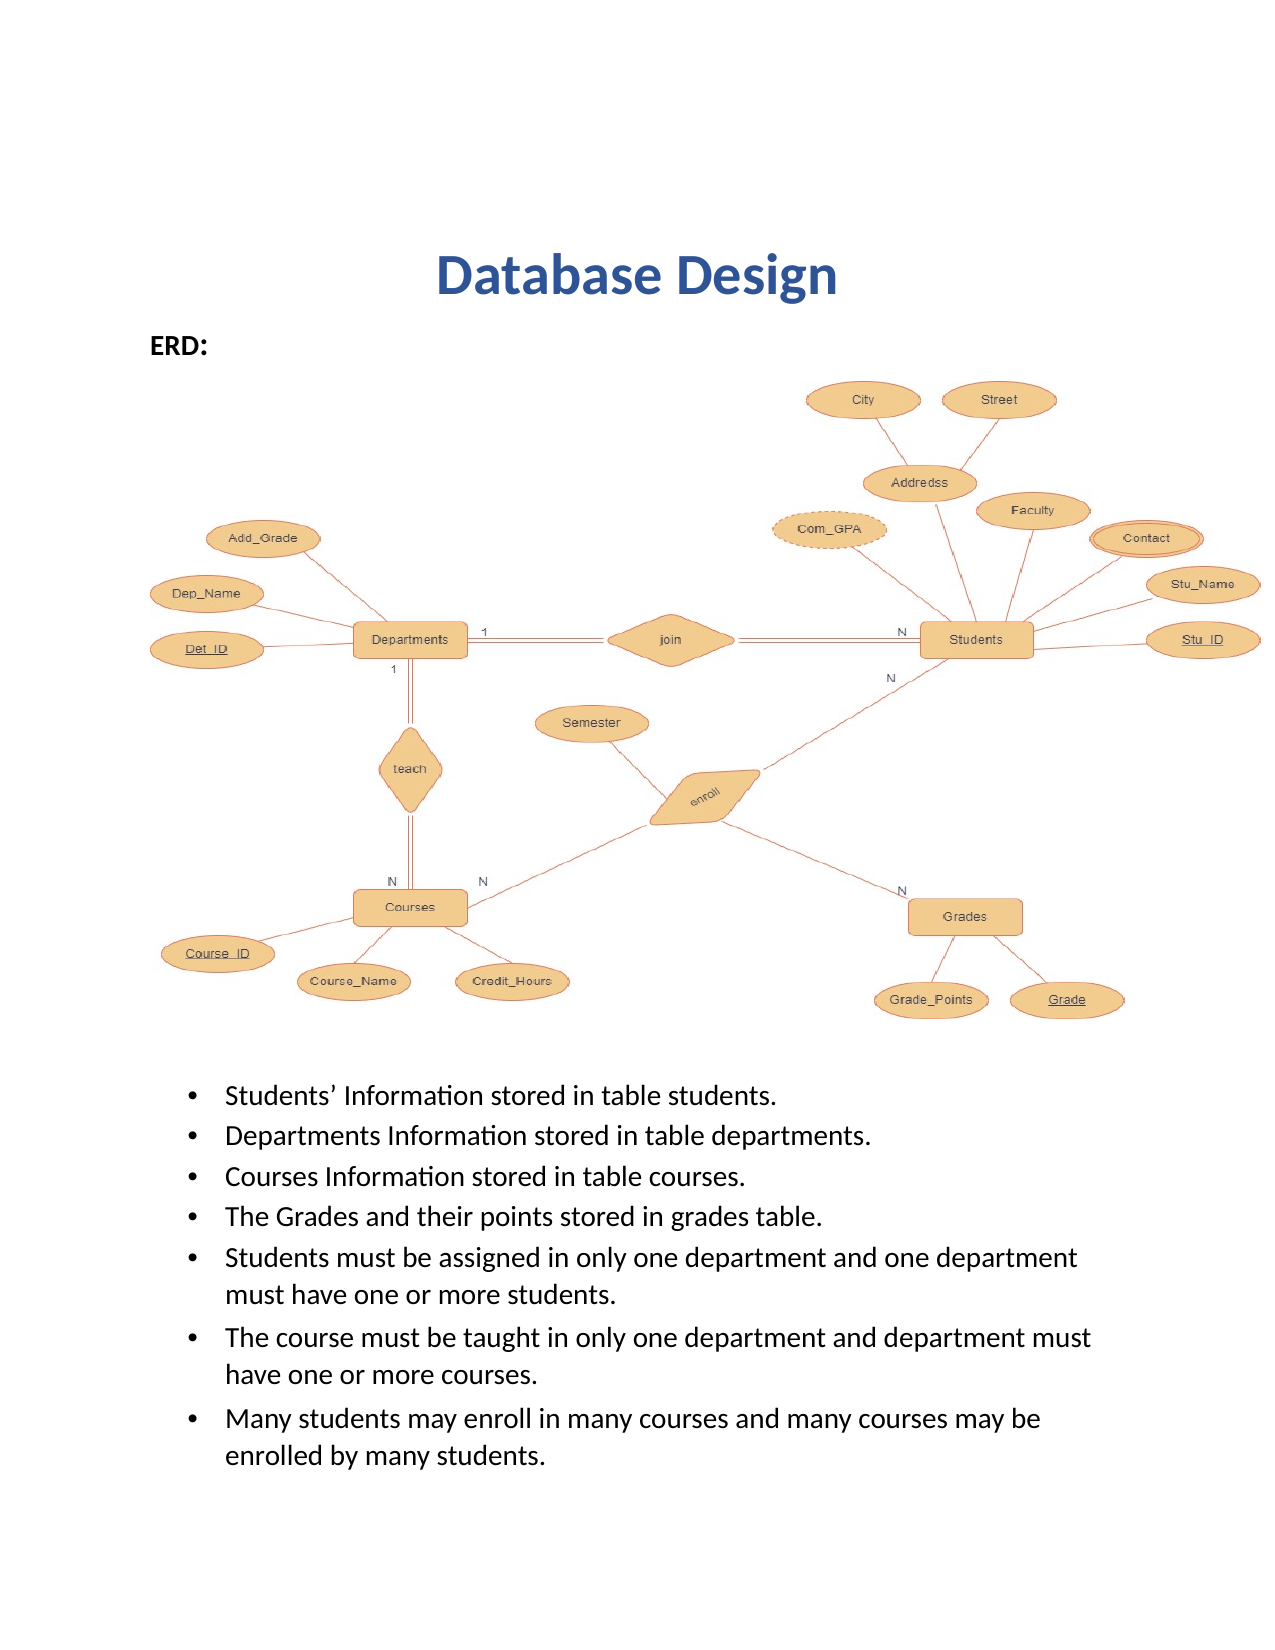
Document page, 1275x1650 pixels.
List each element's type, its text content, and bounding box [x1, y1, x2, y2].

subtitle Database Design [150, 238, 1125, 309]
list Courses Information stored in table courses. [187, 1158, 1128, 1194]
list Many students may enroll in many courses and many courses may be enrolled by many students. [187, 1400, 1128, 1472]
list The Grades and their points stored in grades table. [187, 1198, 1128, 1234]
list Students must be assigned in only one department and one department must have one or more students. [187, 1239, 1128, 1312]
text ERD: [150, 323, 1233, 364]
list The course must be taught in only one department and department must have one or more courses. [187, 1319, 1128, 1392]
picture [150, 381, 1261, 1019]
list Departments Information stored in table departments. [187, 1117, 1128, 1153]
list Students’ Information stored in table students. [187, 1077, 1128, 1113]
